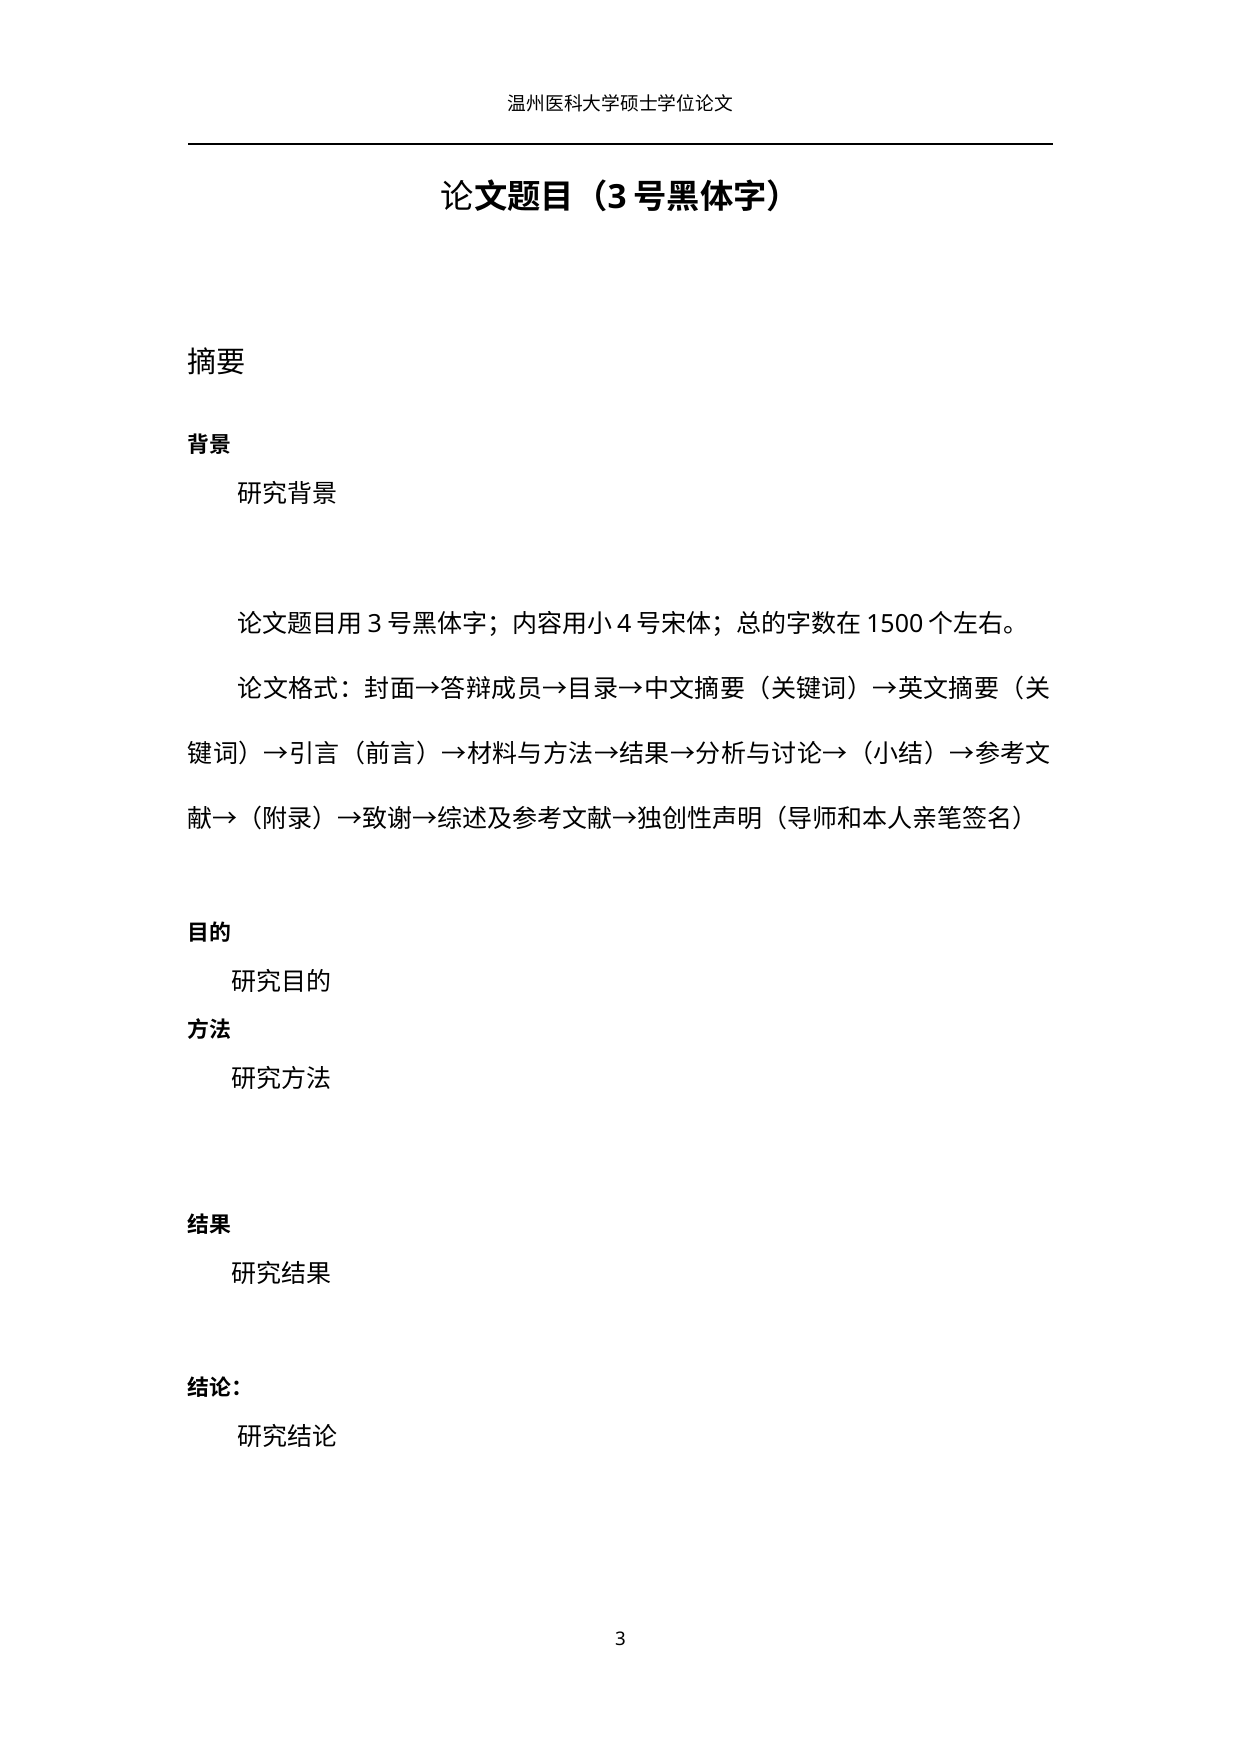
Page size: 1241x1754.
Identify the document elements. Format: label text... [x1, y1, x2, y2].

text 论文题目用3号黑体字；内容用小4号宋体；总的字数在1500个左右。 [187, 589, 1053, 654]
text 结论： [187, 1369, 1053, 1402]
text 背景 [187, 427, 1053, 459]
subtitle 摘要 [187, 327, 1053, 392]
text 研究背景 [187, 459, 1053, 524]
text 研究目的 [187, 947, 1053, 1012]
text 结果 [187, 1207, 1053, 1239]
text 研究结论 [187, 1402, 1053, 1467]
text 论文格式：封面→答辩成员→目录→中文摘要（关键词）→英文摘要（关键词）→引言（前言）→材料与方法→结果→分析与讨论→（小结）→参考文献→（附录）→致谢→综述及参考文献→独创性声明（导师和本人亲笔签名） [187, 654, 1053, 849]
text 方法 [187, 1012, 1053, 1044]
text 目的 [187, 914, 1053, 947]
text 研究结果 [187, 1239, 1053, 1304]
text 研究方法 [187, 1044, 1053, 1109]
text 论文题目（3号黑体字） [187, 162, 1053, 227]
